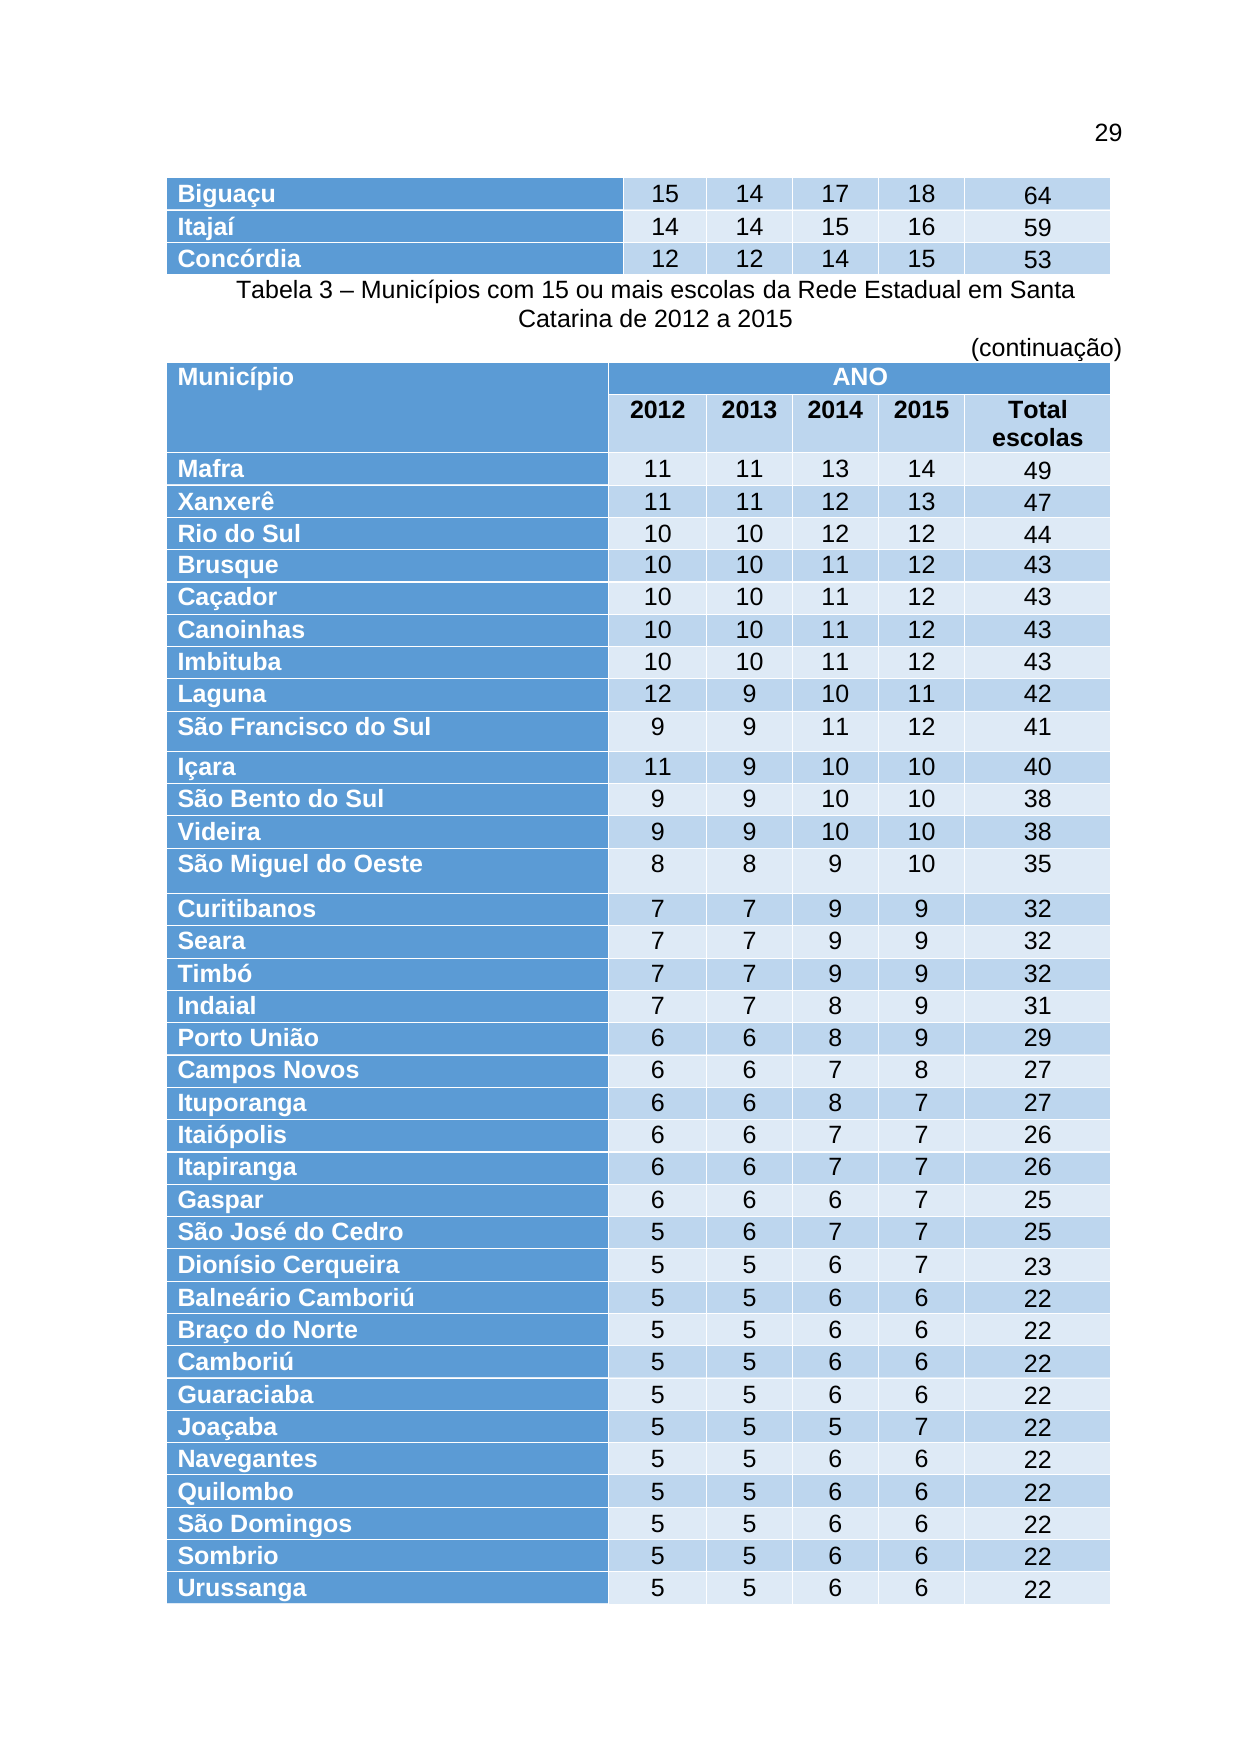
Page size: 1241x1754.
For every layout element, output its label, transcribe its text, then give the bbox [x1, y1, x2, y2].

table_cell 10 [793, 679, 878, 711]
table_cell 7 [879, 1088, 964, 1119]
table_cell 7 [707, 926, 792, 958]
table_cell 8 [793, 1023, 878, 1054]
table_cell 41 [965, 712, 1110, 751]
table_cell 22 [965, 1572, 1110, 1603]
table_cell 9 [707, 816, 792, 848]
table_cell 10 [793, 816, 878, 848]
table_cell 12 [624, 243, 706, 274]
table_cell 6 [793, 1508, 878, 1539]
table_cell 9 [879, 894, 964, 925]
table_cell 35 [965, 849, 1110, 893]
table_cell 7 [609, 926, 706, 958]
table_cell 13 [793, 453, 878, 484]
table_cell 22 [965, 1475, 1110, 1507]
table_cell 9 [609, 784, 706, 815]
table_cell 9 [793, 894, 878, 925]
table_cell 26 [965, 1120, 1110, 1151]
table_cell 7 [707, 991, 792, 1022]
table_cell 9 [609, 712, 706, 751]
table_cell 9 [707, 712, 792, 751]
table_cell 2014 [793, 395, 878, 452]
table_cell 9 [879, 1023, 964, 1054]
table_cell 5 [609, 1249, 706, 1281]
table_cell Guaraciaba [167, 1379, 608, 1410]
table_cell 6 [609, 1120, 706, 1151]
table_cell 12 [879, 583, 964, 614]
table_cell São Miguel do Oeste [167, 849, 608, 893]
table_cell 47 [965, 486, 1110, 517]
table_cell Itajaí [167, 211, 623, 242]
table_cell 12 [609, 679, 706, 711]
table_cell 5 [609, 1217, 706, 1248]
table_cell 18 [879, 178, 964, 209]
table_cell 7 [707, 894, 792, 925]
table_cell 5 [707, 1508, 792, 1539]
table_cell 7 [879, 1120, 964, 1151]
table_cell 5 [793, 1411, 878, 1442]
table_cell Campos Novos [167, 1056, 608, 1087]
table_cell 10 [707, 615, 792, 646]
table_cell 5 [707, 1475, 792, 1507]
table_cell 6 [879, 1346, 964, 1377]
table_cell 6 [793, 1185, 878, 1216]
table_cell 44 [965, 518, 1110, 549]
table_cell 10 [793, 752, 878, 783]
table_header ANO [609, 363, 1110, 394]
table_cell 7 [609, 959, 706, 990]
table_cell 29 [965, 1023, 1110, 1054]
table_cell 16 [879, 211, 964, 242]
table_cell 9 [879, 959, 964, 990]
table_cell 2015 [879, 395, 964, 452]
table_cell Navegantes [167, 1443, 608, 1474]
table_cell 5 [609, 1443, 706, 1474]
table_cell 6 [707, 1023, 792, 1054]
table_cell Total escolas [965, 395, 1110, 452]
table_cell 7 [609, 991, 706, 1022]
table_cell 5 [609, 1379, 706, 1410]
table_cell 7 [879, 1217, 964, 1248]
table_cell 5 [707, 1346, 792, 1377]
table_cell 14 [707, 211, 792, 242]
table_cell 40 [965, 752, 1110, 783]
table_cell Seara [167, 926, 608, 958]
table_cell 9 [707, 784, 792, 815]
table_cell 14 [793, 243, 878, 274]
table_cell 23 [965, 1249, 1110, 1281]
table_cell Porto União [167, 1023, 608, 1054]
table_cell Itaiópolis [167, 1120, 608, 1151]
table_cell 14 [624, 211, 706, 242]
table_cell 15 [793, 211, 878, 242]
table_cell 6 [879, 1443, 964, 1474]
table_cell Curitibanos [167, 894, 608, 925]
table_cell 6 [793, 1282, 878, 1313]
table_cell 10 [609, 647, 706, 678]
table_cell 8 [793, 1088, 878, 1119]
table_cell 5 [707, 1540, 792, 1571]
table_cell 64 [965, 178, 1110, 209]
table_cell 6 [707, 1056, 792, 1087]
table_cell 7 [879, 1153, 964, 1184]
table_cell 43 [965, 647, 1110, 678]
table_cell Sombrio [167, 1540, 608, 1571]
table_cell Timbó [167, 959, 608, 990]
table_cell 9 [793, 849, 878, 893]
table_cell 6 [609, 1023, 706, 1054]
table_cell Caçador [167, 583, 608, 614]
table_cell 12 [879, 550, 964, 581]
table_cell Brusque [167, 550, 608, 581]
table_cell 10 [609, 615, 706, 646]
table_cell 8 [879, 1056, 964, 1087]
table_cell Imbituba [167, 647, 608, 678]
table_cell Laguna [167, 679, 608, 711]
table_cell 9 [707, 679, 792, 711]
table_cell 8 [793, 991, 878, 1022]
table_cell Concórdia [167, 243, 623, 274]
table_cell 9 [793, 959, 878, 990]
table_cell 10 [609, 518, 706, 549]
table_cell 22 [965, 1540, 1110, 1571]
table_cell 25 [965, 1185, 1110, 1216]
table_cell 5 [707, 1411, 792, 1442]
table_cell 10 [707, 518, 792, 549]
table_cell 31 [965, 991, 1110, 1022]
table_cell 6 [793, 1475, 878, 1507]
table_cell 6 [707, 1217, 792, 1248]
table_cell Biguaçu [167, 178, 623, 209]
table_cell 11 [793, 647, 878, 678]
table_cell 11 [793, 615, 878, 646]
table_cell 27 [965, 1088, 1110, 1119]
table_cell 11 [793, 550, 878, 581]
table_cell 11 [793, 712, 878, 751]
table_cell 43 [965, 583, 1110, 614]
table_cell Indaial [167, 991, 608, 1022]
text Tabela 3 – Municípios com 15 ou mais escolas da Rede Estadual em Santa Catarina de 2012 a 2015 [189, 275, 1122, 333]
table_cell Quilombo [167, 1475, 608, 1507]
table_cell 5 [707, 1282, 792, 1313]
table_cell 7 [879, 1249, 964, 1281]
table_cell 14 [879, 453, 964, 484]
table_cell 5 [707, 1443, 792, 1474]
table_cell 10 [707, 583, 792, 614]
table_cell 13 [879, 486, 964, 517]
table_cell 7 [609, 894, 706, 925]
table_cell 15 [624, 178, 706, 209]
table_header Município [167, 363, 608, 452]
table_cell 5 [609, 1540, 706, 1571]
table_cell Camboriú [167, 1346, 608, 1377]
table_cell 22 [965, 1314, 1110, 1345]
table_cell 10 [879, 752, 964, 783]
table_cell 10 [707, 647, 792, 678]
table_cell 6 [707, 1088, 792, 1119]
table_cell 12 [879, 712, 964, 751]
table_cell 26 [965, 1153, 1110, 1184]
table_cell 5 [707, 1379, 792, 1410]
table_cell 7 [793, 1217, 878, 1248]
table_cell 6 [879, 1282, 964, 1313]
table_cell 6 [793, 1443, 878, 1474]
table_cell 11 [609, 453, 706, 484]
table_cell 9 [707, 752, 792, 783]
table_cell 42 [965, 679, 1110, 711]
table_cell Canoinhas [167, 615, 608, 646]
table_cell 5 [707, 1249, 792, 1281]
table_cell 5 [609, 1282, 706, 1313]
table_cell 22 [965, 1346, 1110, 1377]
table_cell 6 [793, 1249, 878, 1281]
table_cell Içara [167, 752, 608, 783]
table_cell 9 [793, 926, 878, 958]
table_cell 6 [609, 1185, 706, 1216]
table_cell 12 [793, 518, 878, 549]
table_cell 5 [609, 1475, 706, 1507]
table_cell 5 [707, 1572, 792, 1603]
table_cell 6 [609, 1056, 706, 1087]
table_cell 5 [609, 1508, 706, 1539]
table_cell 38 [965, 816, 1110, 848]
table_cell 43 [965, 550, 1110, 581]
table_cell 11 [879, 679, 964, 711]
table_cell 11 [609, 486, 706, 517]
table_cell 15 [879, 243, 964, 274]
table_cell 22 [965, 1508, 1110, 1539]
table_cell 6 [793, 1540, 878, 1571]
table_cell 38 [965, 784, 1110, 815]
table_cell 2013 [707, 395, 792, 452]
table_cell 6 [609, 1088, 706, 1119]
table_cell Rio do Sul [167, 518, 608, 549]
table_cell 10 [793, 784, 878, 815]
table_cell Joaçaba [167, 1411, 608, 1442]
table_cell 10 [707, 550, 792, 581]
table_cell 6 [793, 1572, 878, 1603]
table_cell 10 [879, 849, 964, 893]
table_cell 22 [965, 1443, 1110, 1474]
table_cell 6 [879, 1314, 964, 1345]
table_cell 11 [609, 752, 706, 783]
text (continuação) [177, 333, 1122, 361]
table_cell São Domingos [167, 1508, 608, 1539]
table_cell 32 [965, 926, 1110, 958]
table_cell 7 [707, 959, 792, 990]
table_cell 59 [965, 211, 1110, 242]
table_cell 43 [965, 615, 1110, 646]
table_cell 5 [609, 1314, 706, 1345]
table_cell 11 [793, 583, 878, 614]
table_cell 5 [609, 1346, 706, 1377]
table_cell 14 [707, 178, 792, 209]
table_cell Urussanga [167, 1572, 608, 1603]
table_cell 10 [609, 583, 706, 614]
table_cell 8 [609, 849, 706, 893]
table_cell 22 [965, 1379, 1110, 1410]
table_cell 6 [609, 1153, 706, 1184]
table_cell 5 [609, 1572, 706, 1603]
table_cell 6 [879, 1508, 964, 1539]
table_cell 6 [793, 1314, 878, 1345]
table_cell 6 [793, 1379, 878, 1410]
table_cell 32 [965, 959, 1110, 990]
table_cell 5 [707, 1314, 792, 1345]
table_cell Itapiranga [167, 1153, 608, 1184]
table_cell 5 [609, 1411, 706, 1442]
table_cell 6 [879, 1379, 964, 1410]
table_cell Balneário Camboriú [167, 1282, 608, 1313]
table_cell 7 [793, 1120, 878, 1151]
table_cell 12 [707, 243, 792, 274]
table_cell Dionísio Cerqueira [167, 1249, 608, 1281]
table_cell Xanxerê [167, 486, 608, 517]
table_cell 9 [879, 991, 964, 1022]
table_cell 6 [793, 1346, 878, 1377]
table_cell 10 [879, 816, 964, 848]
table_cell 10 [879, 784, 964, 815]
table_cell Ituporanga [167, 1088, 608, 1119]
table_cell 12 [879, 518, 964, 549]
table_cell 10 [609, 550, 706, 581]
table_cell 7 [879, 1411, 964, 1442]
table_cell São José do Cedro [167, 1217, 608, 1248]
table_cell 11 [707, 486, 792, 517]
table_cell 6 [707, 1153, 792, 1184]
table_cell 6 [707, 1120, 792, 1151]
table_cell 25 [965, 1217, 1110, 1248]
table_cell 6 [879, 1572, 964, 1603]
table_cell 22 [965, 1411, 1110, 1442]
table_cell São Francisco do Sul [167, 712, 608, 751]
table_cell São Bento do Sul [167, 784, 608, 815]
table_cell 17 [793, 178, 878, 209]
table_cell 27 [965, 1056, 1110, 1087]
table_cell 22 [965, 1282, 1110, 1313]
table_cell 12 [879, 647, 964, 678]
table_cell 12 [879, 615, 964, 646]
table_cell 7 [793, 1056, 878, 1087]
table_cell 49 [965, 453, 1110, 484]
table_cell 7 [793, 1153, 878, 1184]
table_cell 9 [879, 926, 964, 958]
table_cell 32 [965, 894, 1110, 925]
table_cell 6 [879, 1475, 964, 1507]
table_cell 8 [707, 849, 792, 893]
table_cell Gaspar [167, 1185, 608, 1216]
table_cell 2012 [609, 395, 706, 452]
table_cell 6 [879, 1540, 964, 1571]
table_cell 12 [793, 486, 878, 517]
table_cell Braço do Norte [167, 1314, 608, 1345]
table_cell 11 [707, 453, 792, 484]
table_cell 9 [609, 816, 706, 848]
table_cell Videira [167, 816, 608, 848]
table_cell 53 [965, 243, 1110, 274]
table_cell Mafra [167, 453, 608, 484]
table_cell 6 [707, 1185, 792, 1216]
table_cell 7 [879, 1185, 964, 1216]
